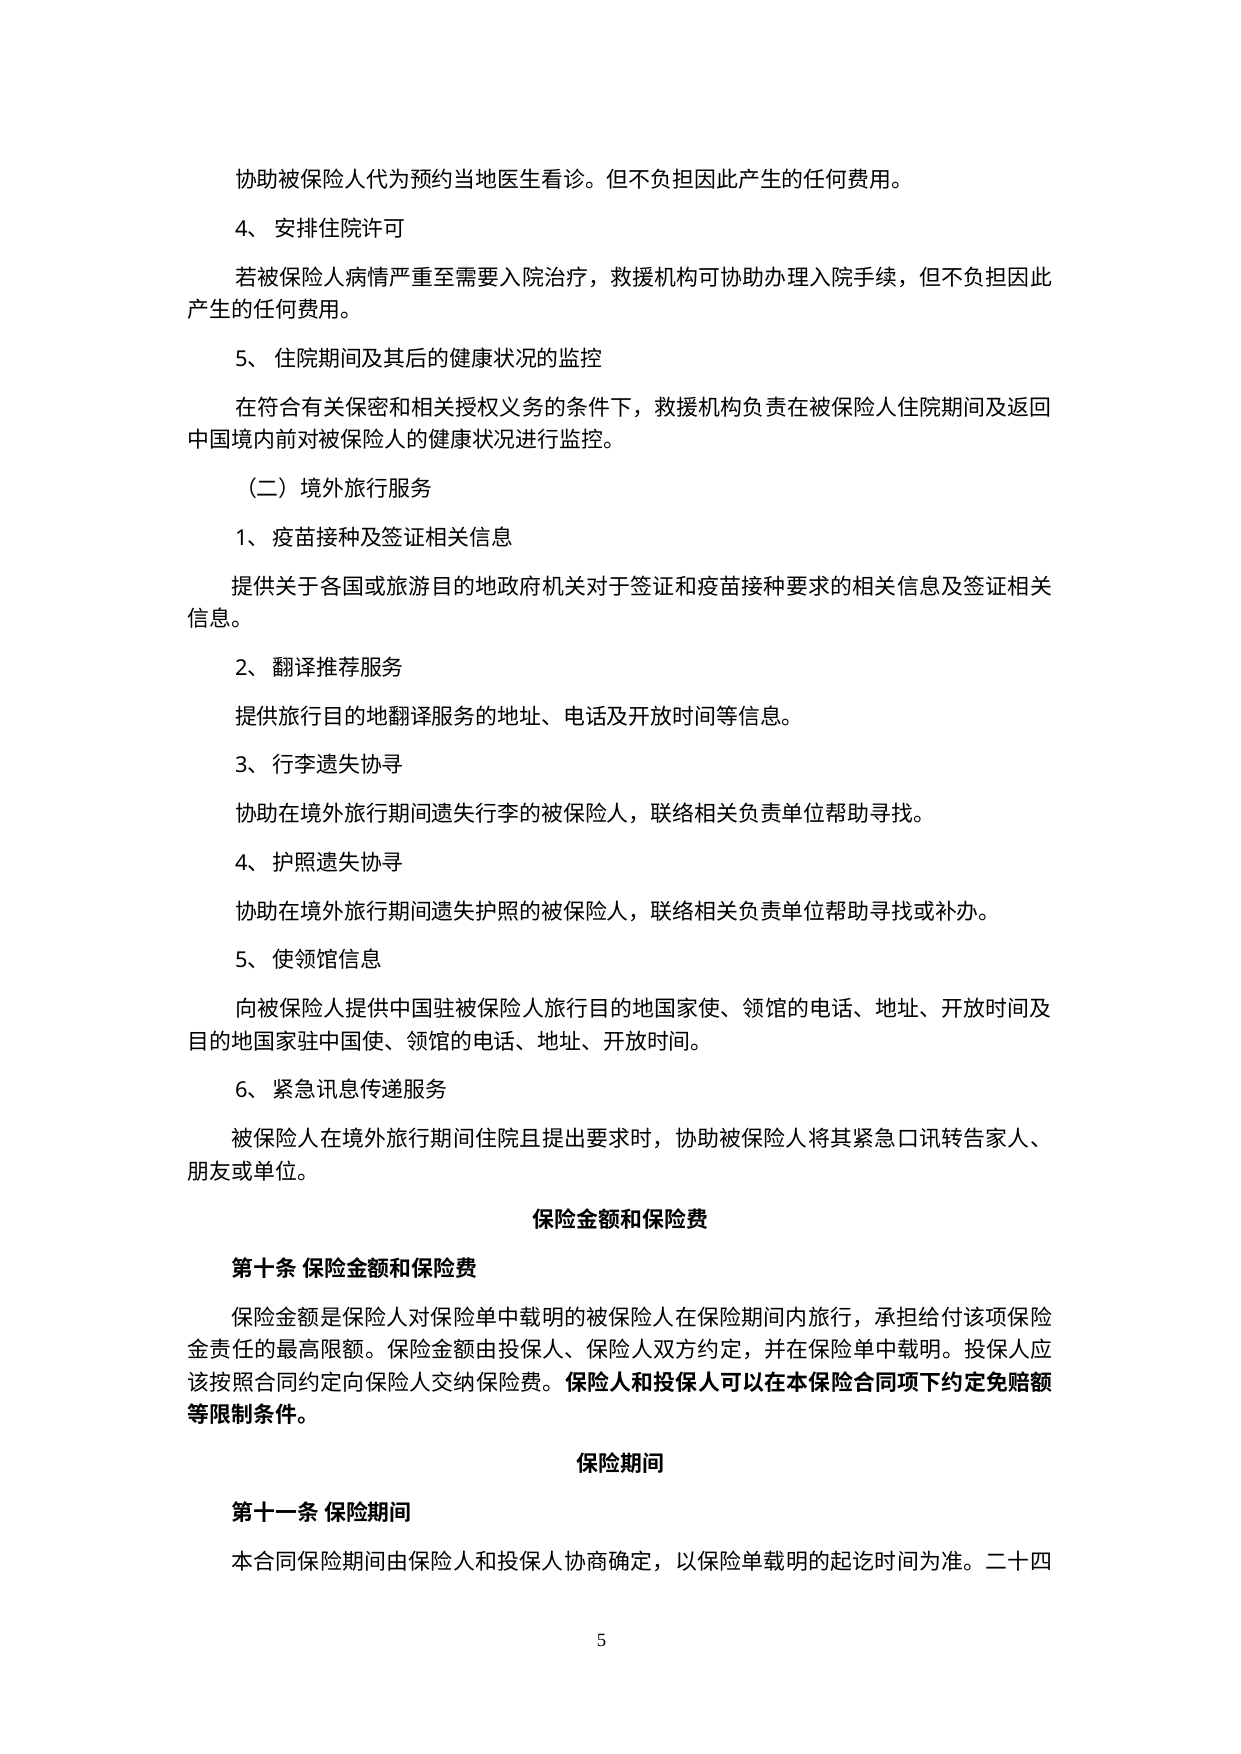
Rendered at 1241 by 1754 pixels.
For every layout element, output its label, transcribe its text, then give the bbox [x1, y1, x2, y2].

text 提供关于各国或旅游目的地政府机关对于签证和疫苗接种要求的相关信息及签证相关信息。 [187, 568, 1053, 633]
text 被保险人在境外旅行期间住院且提出要求时，协助被保险人将其紧急口讯转告家人、朋友或单位。 [187, 1121, 1053, 1186]
text 保险金额是保险人对保险单中载明的被保险人在保险期间内旅行，承担给付该项保险金责任的最高限额。保险金额由投保人、保险人双方约定，并在保险单中载明。投保人应该按照合同约定向保险人交纳保险费。保险人和投保人可以在本保险合同项下约定免赔额等限制条件。 [187, 1299, 1053, 1429]
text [187, 1543, 1053, 1576]
list 护照遗失协寻 [235, 844, 1053, 877]
list 疫苗接种及签证相关信息 [235, 519, 1053, 552]
list 使领馆信息 [235, 942, 1053, 974]
text 协助在境外旅行期间遗失行李的被保险人，联络相关负责单位帮助寻找。 [187, 796, 1053, 828]
text 在符合有关保密和相关授权义务的条件下，救援机构负责在被保险人住院期间及返回中国境内前对被保险人的健康状况进行监控。 [187, 389, 1053, 454]
text 保险金额和保险费 [187, 1202, 1053, 1234]
text 向被保险人提供中国驻被保险人旅行目的地国家使、领馆的电话、地址、开放时间及目的地国家驻中国使、领馆的电话、地址、开放时间。 [187, 991, 1053, 1056]
text 第十一条 保险期间 [231, 1494, 1053, 1527]
text 协助在境外旅行期间遗失护照的被保险人，联络相关负责单位帮助寻找或补办。 [187, 893, 1053, 926]
list 安排住院许可 [235, 211, 1053, 243]
text 保险期间 [187, 1446, 1053, 1478]
list 住院期间及其后的健康状况的监控 [235, 341, 1053, 373]
text 第十条 保险金额和保险费 [231, 1251, 1053, 1283]
list 行李遗失协寻 [235, 747, 1053, 779]
list 紧急讯息传递服务 [235, 1072, 1053, 1104]
text （二）境外旅行服务 [187, 471, 1053, 503]
text 提供旅行目的地翻译服务的地址、电话及开放时间等信息。 [187, 698, 1053, 731]
text 若被保险人病情严重至需要入院治疗，救援机构可协助办理入院手续，但不负担因此产生的任何费用。 [187, 259, 1053, 324]
text 协助被保险人代为预约当地医生看诊。但不负担因此产生的任何费用。 [187, 162, 1053, 194]
list 翻译推荐服务 [235, 649, 1053, 682]
